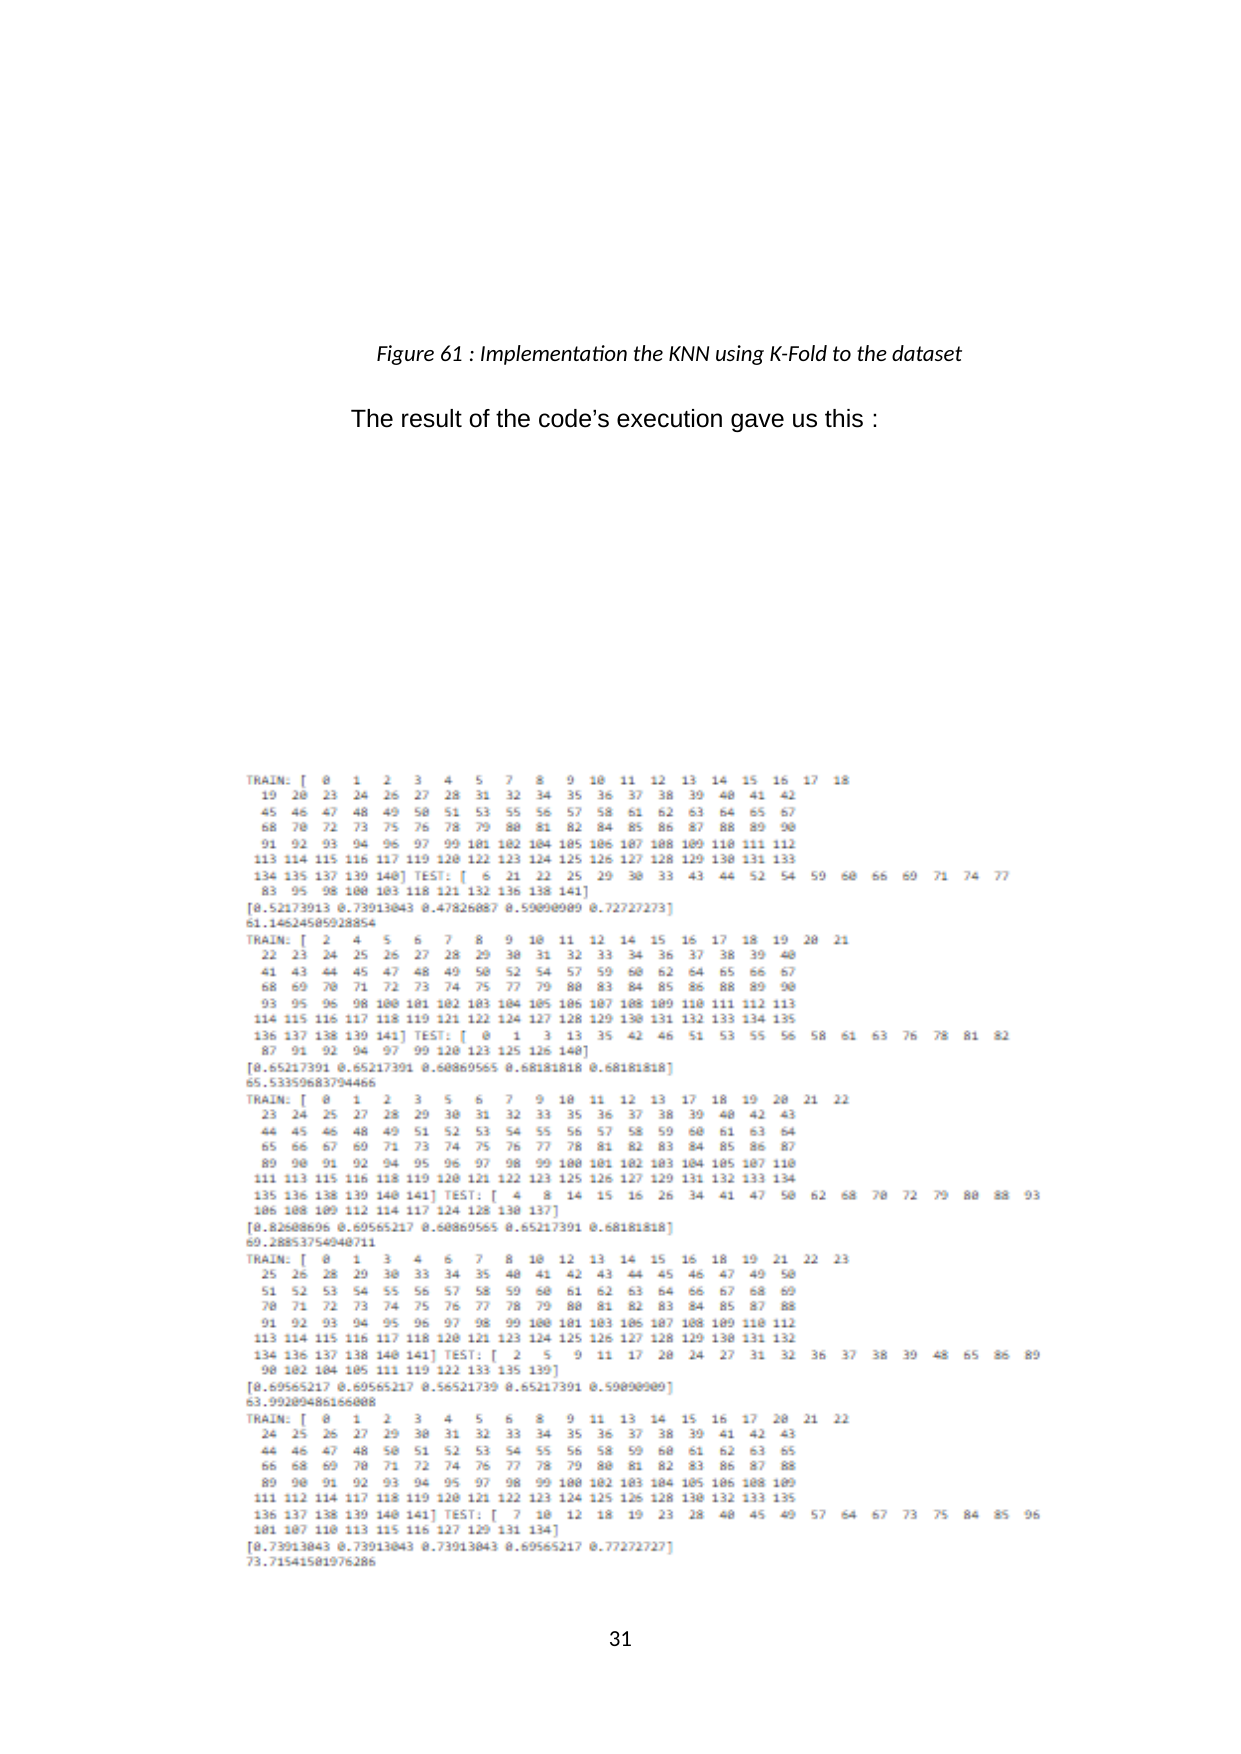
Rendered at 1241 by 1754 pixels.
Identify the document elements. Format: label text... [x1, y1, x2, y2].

list The result of the code’s execution gave us this : [309, 403, 1165, 432]
picture [236, 768, 1052, 1569]
list Figure 61 : Implementation the KNN using K-Fold to the dataset [309, 339, 1165, 367]
